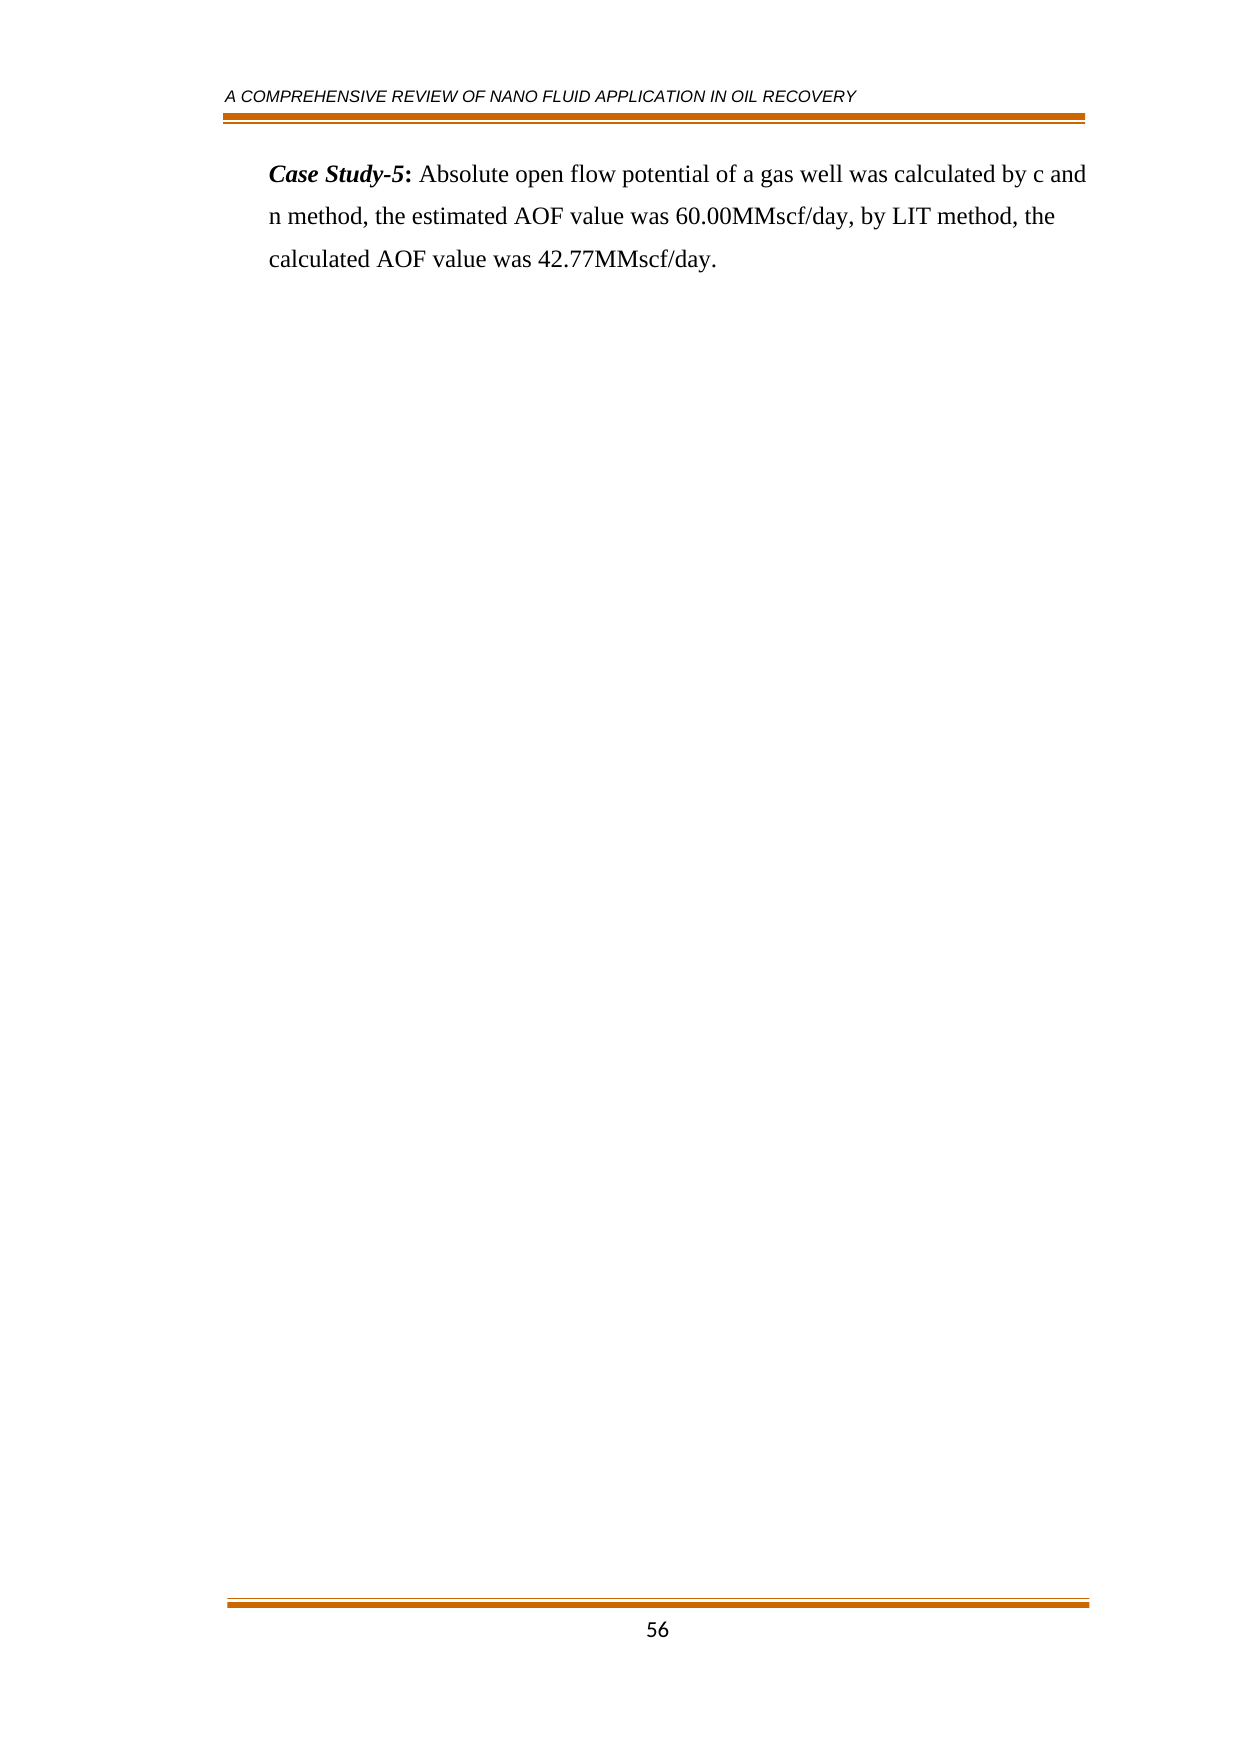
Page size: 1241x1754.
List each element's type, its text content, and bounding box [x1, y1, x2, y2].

text Case Study-5: Absolute open flow potential of a gas well was calculated by c and n method, the estimated AOF value was 60.00MMscf/day, by LIT method, the calculated AOF value was 42.77MMscf/day. [269, 159, 1090, 272]
text 56 [646, 1615, 1090, 1643]
text A COMPREHENSIVE REVIEW OF NANO FLUID APPLICATION IN OIL RECOVERY [225, 87, 1090, 106]
picture [223, 113, 1086, 124]
picture [227, 1598, 1090, 1608]
